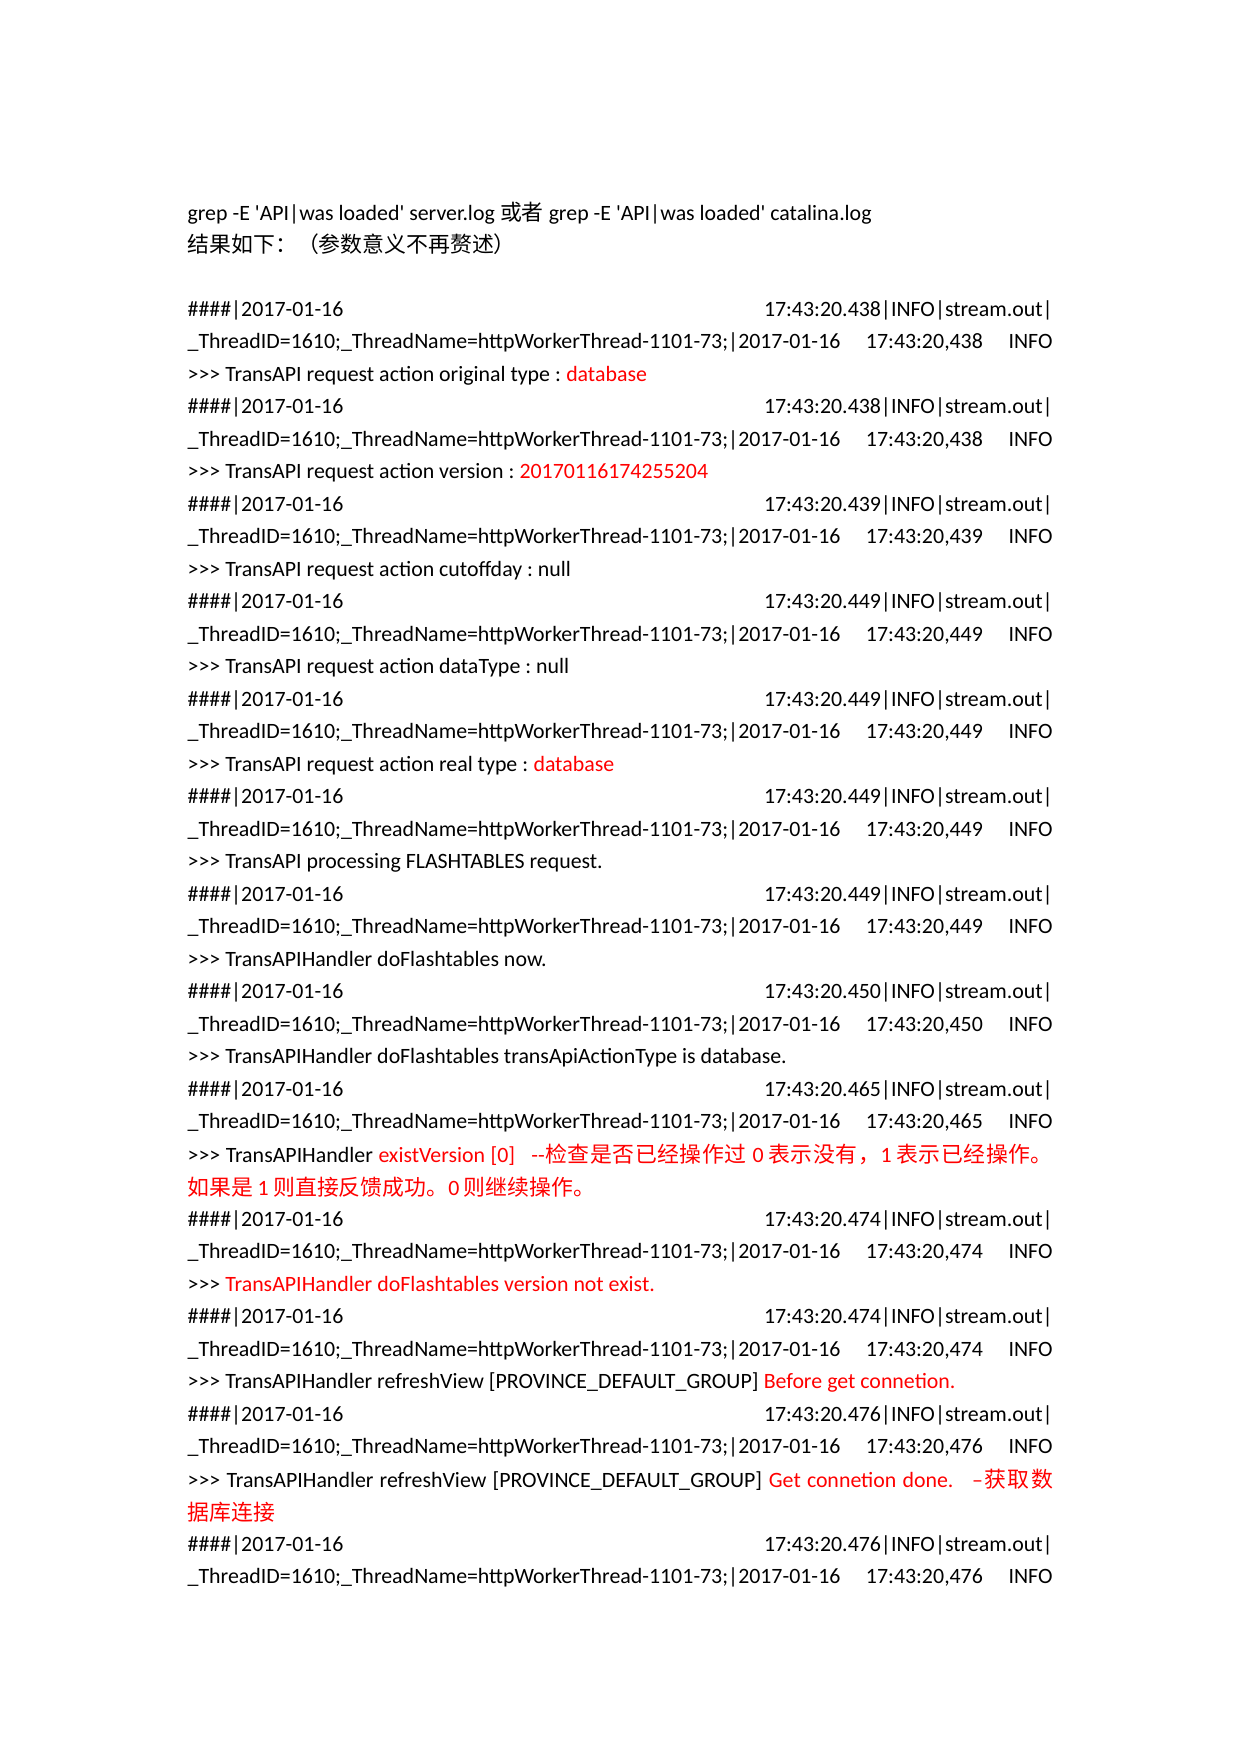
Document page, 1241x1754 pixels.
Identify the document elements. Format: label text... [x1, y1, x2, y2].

text ####|2017-01-16 17:43:20.438|INFO|stream.out|_ThreadID=1610;_ThreadName=httpWorkerThread-1101-73;|2017-01-16 17:43:20,438 INFO >>> TransAPI request action original type : database [187, 292, 1053, 389]
text ####|2017-01-16 17:43:20.465|INFO|stream.out|_ThreadID=1610;_ThreadName=httpWorkerThread-1101-73;|2017-01-16 17:43:20,465 INFO >>> TransAPIHandler existVersion [0] --检查是否已经操作过 0表示没有，1表示已经操作。如果是1则直接反馈成功。0则继续操作。 [187, 1072, 1053, 1202]
text 结果如下：（参数意义不再赘述） [187, 227, 1053, 259]
text ####|2017-01-16 17:43:20.449|INFO|stream.out|_ThreadID=1610;_ThreadName=httpWorkerThread-1101-73;|2017-01-16 17:43:20,449 INFO >>> TransAPIHandler doFlashtables now. [187, 877, 1053, 974]
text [187, 1527, 1053, 1592]
text ####|2017-01-16 17:43:20.449|INFO|stream.out|_ThreadID=1610;_ThreadName=httpWorkerThread-1101-73;|2017-01-16 17:43:20,449 INFO >>> TransAPI request action real type : database [187, 682, 1053, 779]
text ####|2017-01-16 17:43:20.449|INFO|stream.out|_ThreadID=1610;_ThreadName=httpWorkerThread-1101-73;|2017-01-16 17:43:20,449 INFO >>> TransAPI processing FLASHTABLES request. [187, 779, 1053, 877]
text ####|2017-01-16 17:43:20.439|INFO|stream.out|_ThreadID=1610;_ThreadName=httpWorkerThread-1101-73;|2017-01-16 17:43:20,439 INFO >>> TransAPI request action cutoffday : null [187, 487, 1053, 584]
text ####|2017-01-16 17:43:20.476|INFO|stream.out|_ThreadID=1610;_ThreadName=httpWorkerThread-1101-73;|2017-01-16 17:43:20,476 INFO >>> TransAPIHandler refreshView [PROVINCE_DEFAULT_GROUP] Get connetion done. –获取数据库连接 [187, 1397, 1053, 1527]
text ####|2017-01-16 17:43:20.449|INFO|stream.out|_ThreadID=1610;_ThreadName=httpWorkerThread-1101-73;|2017-01-16 17:43:20,449 INFO >>> TransAPI request action dataType : null [187, 584, 1053, 682]
text grep -E 'API|was loaded' server.log 或者 grep -E 'API|was loaded' catalina.log [187, 194, 1053, 227]
text ####|2017-01-16 17:43:20.450|INFO|stream.out|_ThreadID=1610;_ThreadName=httpWorkerThread-1101-73;|2017-01-16 17:43:20,450 INFO >>> TransAPIHandler doFlashtables transApiActionType is database. [187, 974, 1053, 1072]
text ####|2017-01-16 17:43:20.474|INFO|stream.out|_ThreadID=1610;_ThreadName=httpWorkerThread-1101-73;|2017-01-16 17:43:20,474 INFO >>> TransAPIHandler refreshView [PROVINCE_DEFAULT_GROUP] Before get connetion. [187, 1299, 1053, 1397]
text ####|2017-01-16 17:43:20.438|INFO|stream.out|_ThreadID=1610;_ThreadName=httpWorkerThread-1101-73;|2017-01-16 17:43:20,438 INFO >>> TransAPI request action version : 20170116174255204 [187, 389, 1053, 487]
text ####|2017-01-16 17:43:20.474|INFO|stream.out|_ThreadID=1610;_ThreadName=httpWorkerThread-1101-73;|2017-01-16 17:43:20,474 INFO >>> TransAPIHandler doFlashtables version not exist. [187, 1202, 1053, 1299]
